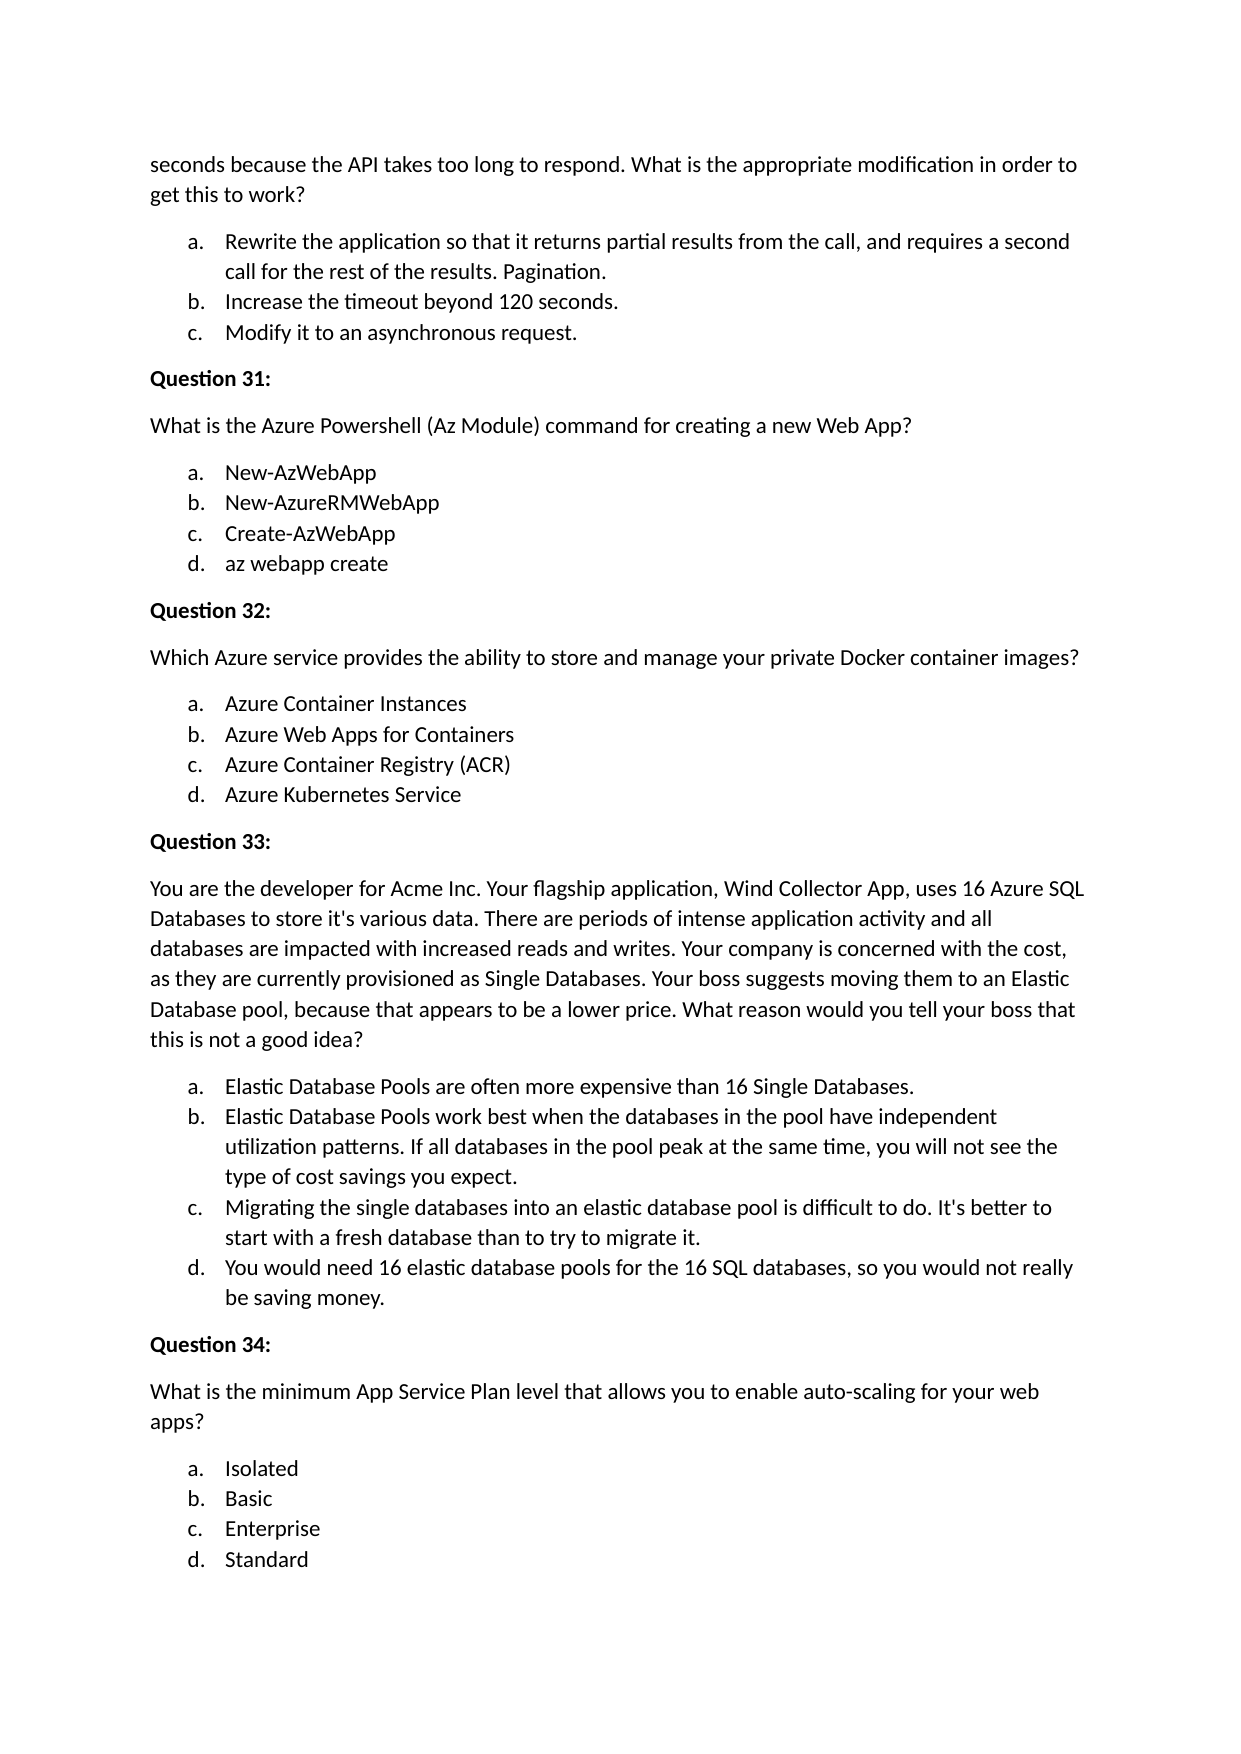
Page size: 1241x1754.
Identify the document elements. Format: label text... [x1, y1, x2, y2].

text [150, 150, 1090, 208]
text What is the minimum App Service Plan level that allows you to enable auto-scaling for your web apps? [150, 1377, 1090, 1435]
list Azure Container Instances [187, 689, 1090, 718]
text Question 33: [150, 827, 1090, 855]
list New-AzWebApp [187, 458, 1090, 486]
list Elastic Database Pools work best when the databases in the pool have independent utilization patterns. If all databases in the pool peak at the same time, you will not see the type of cost savings you expect. [187, 1102, 1090, 1191]
list Elastic Database Pools are often more expensive than 16 Single Databases. [187, 1072, 1090, 1100]
list Basic [187, 1484, 1090, 1512]
list Enterprise [187, 1514, 1090, 1543]
list az webapp create [187, 549, 1090, 577]
list Isolated [187, 1454, 1090, 1482]
text Question 32: [150, 596, 1090, 624]
list New-AzureRMWebApp [187, 488, 1090, 517]
text Which Azure service provides the ability to store and manage your private Docker container images? [150, 643, 1090, 671]
text What is the Azure Powershell (Az Module) command for creating a new Web App? [150, 411, 1090, 439]
text You are the developer for Acme Inc. Your flagship application, Wind Collector App, uses 16 Azure SQL Databases to store it's various data. There are periods of intense application activity and all databases are impacted with increased reads and writes. Your company is concerned with the cost, as they are currently provisioned as Single Databases. Your boss suggests moving them to an Elastic Database pool, because that appears to be a lower price. What reason would you tell your boss that this is not a good idea? [150, 874, 1090, 1053]
list Modify it to an asynchronous request. [187, 318, 1090, 346]
list Azure Web Apps for Containers [187, 720, 1090, 748]
list Create-AzWebApp [187, 519, 1090, 547]
list You would need 16 elastic database pools for the 16 SQL databases, so you would not really be saving money. [187, 1253, 1090, 1311]
text Question 34: [150, 1330, 1090, 1358]
list Migrating the single databases into an elastic database pool is difficult to do. It's better to start with a fresh database than to try to migrate it. [187, 1193, 1090, 1251]
list Azure Kubernetes Service [187, 780, 1090, 808]
text Question 31: [150, 364, 1090, 393]
list Standard [187, 1545, 1090, 1573]
list Azure Container Registry (ACR) [187, 750, 1090, 778]
list Rewrite the application so that it returns partial results from the call, and requires a second call for the rest of the results. Pagination. [187, 227, 1090, 285]
list Increase the timeout beyond 120 seconds. [187, 287, 1090, 316]
